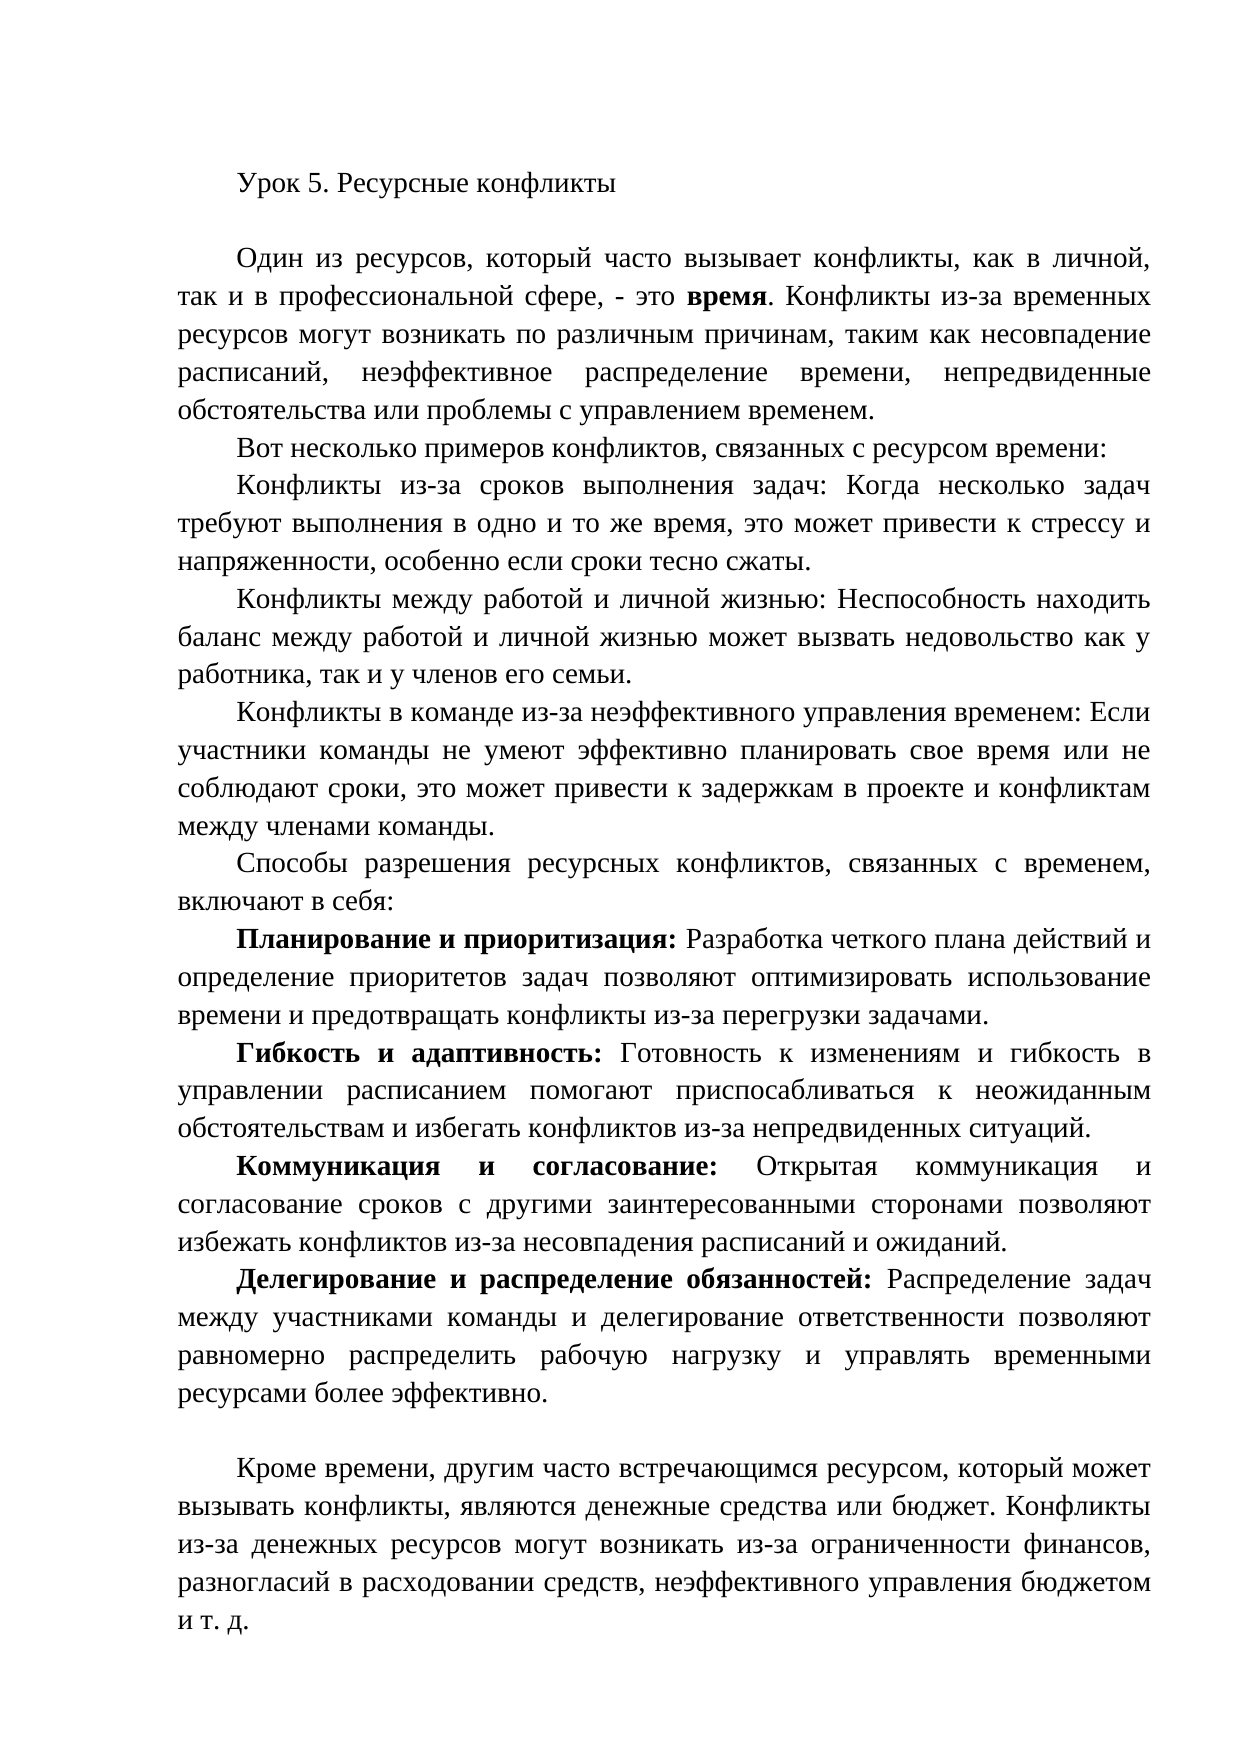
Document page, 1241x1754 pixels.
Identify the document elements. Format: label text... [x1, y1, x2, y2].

text Кроме времени, другим часто встречающимся ресурсом, который может вызывать конфликты, являются денежные средства или бюджет. Конфликты из-за денежных ресурсов могут возникать из-за ограниченности финансов, разногласий в расходовании средств, неэффективного управления бюджетом и т. д. [177, 1451, 1152, 1635]
text Способы разрешения ресурсных конфликтов, связанных с временем, включают в себя: [177, 846, 1152, 917]
text Вот несколько примеров конфликтов, связанных с ресурсом времени: [177, 430, 1152, 463]
text Коммуникация и согласование: Открытая коммуникация и согласование сроков с другими заинтересованными сторонами позволяют избежать конфликтов из-за несовпадения расписаний и ожиданий. [177, 1148, 1152, 1257]
text Конфликты из-за сроков выполнения задач: Когда несколько задач требуют выполнения в одно и то же время, это может привести к стрессу и напряженности, особенно если сроки тесно сжаты. [177, 467, 1152, 577]
text Делегирование и распределение обязанностей: Распределение задач между участниками команды и делегирование ответственности позволяют равномерно распределить рабочую нагрузку и управлять временными ресурсами более эффективно. [177, 1262, 1152, 1408]
text Урок 5. Ресурсные конфликты [177, 165, 1152, 198]
text Гибкость и адаптивность: Готовность к изменениям и гибкость в управлении расписанием помогают приспосабливаться к неожиданным обстоятельствам и избегать конфликтов из-за непредвиденных ситуаций. [177, 1035, 1152, 1144]
text Конфликты в команде из-за неэффективного управления временем: Если участники команды не умеют эффективно планировать свое время или не соблюдают сроки, это может привести к задержкам в проекте и конфликтам между членами команды. [177, 694, 1152, 841]
text Один из ресурсов, который часто вызывает конфликты, как в личной, так и в профессиональной сфере, - это время. Конфликты из-за временных ресурсов могут возникать по различным причинам, таким как несовпадение расписаний, неэффективное распределение времени, непредвиденные обстоятельства или проблемы с управлением временем. [177, 241, 1152, 425]
text Конфликты между работой и личной жизнью: Неспособность находить баланс между работой и личной жизнью может вызвать недовольство как у работника, так и у членов его семьи. [177, 581, 1152, 690]
text Планирование и приоритизация: Разработка четкого плана действий и определение приоритетов задач позволяют оптимизировать использование времени и предотвращать конфликты из-за перегрузки задачами. [177, 921, 1152, 1030]
